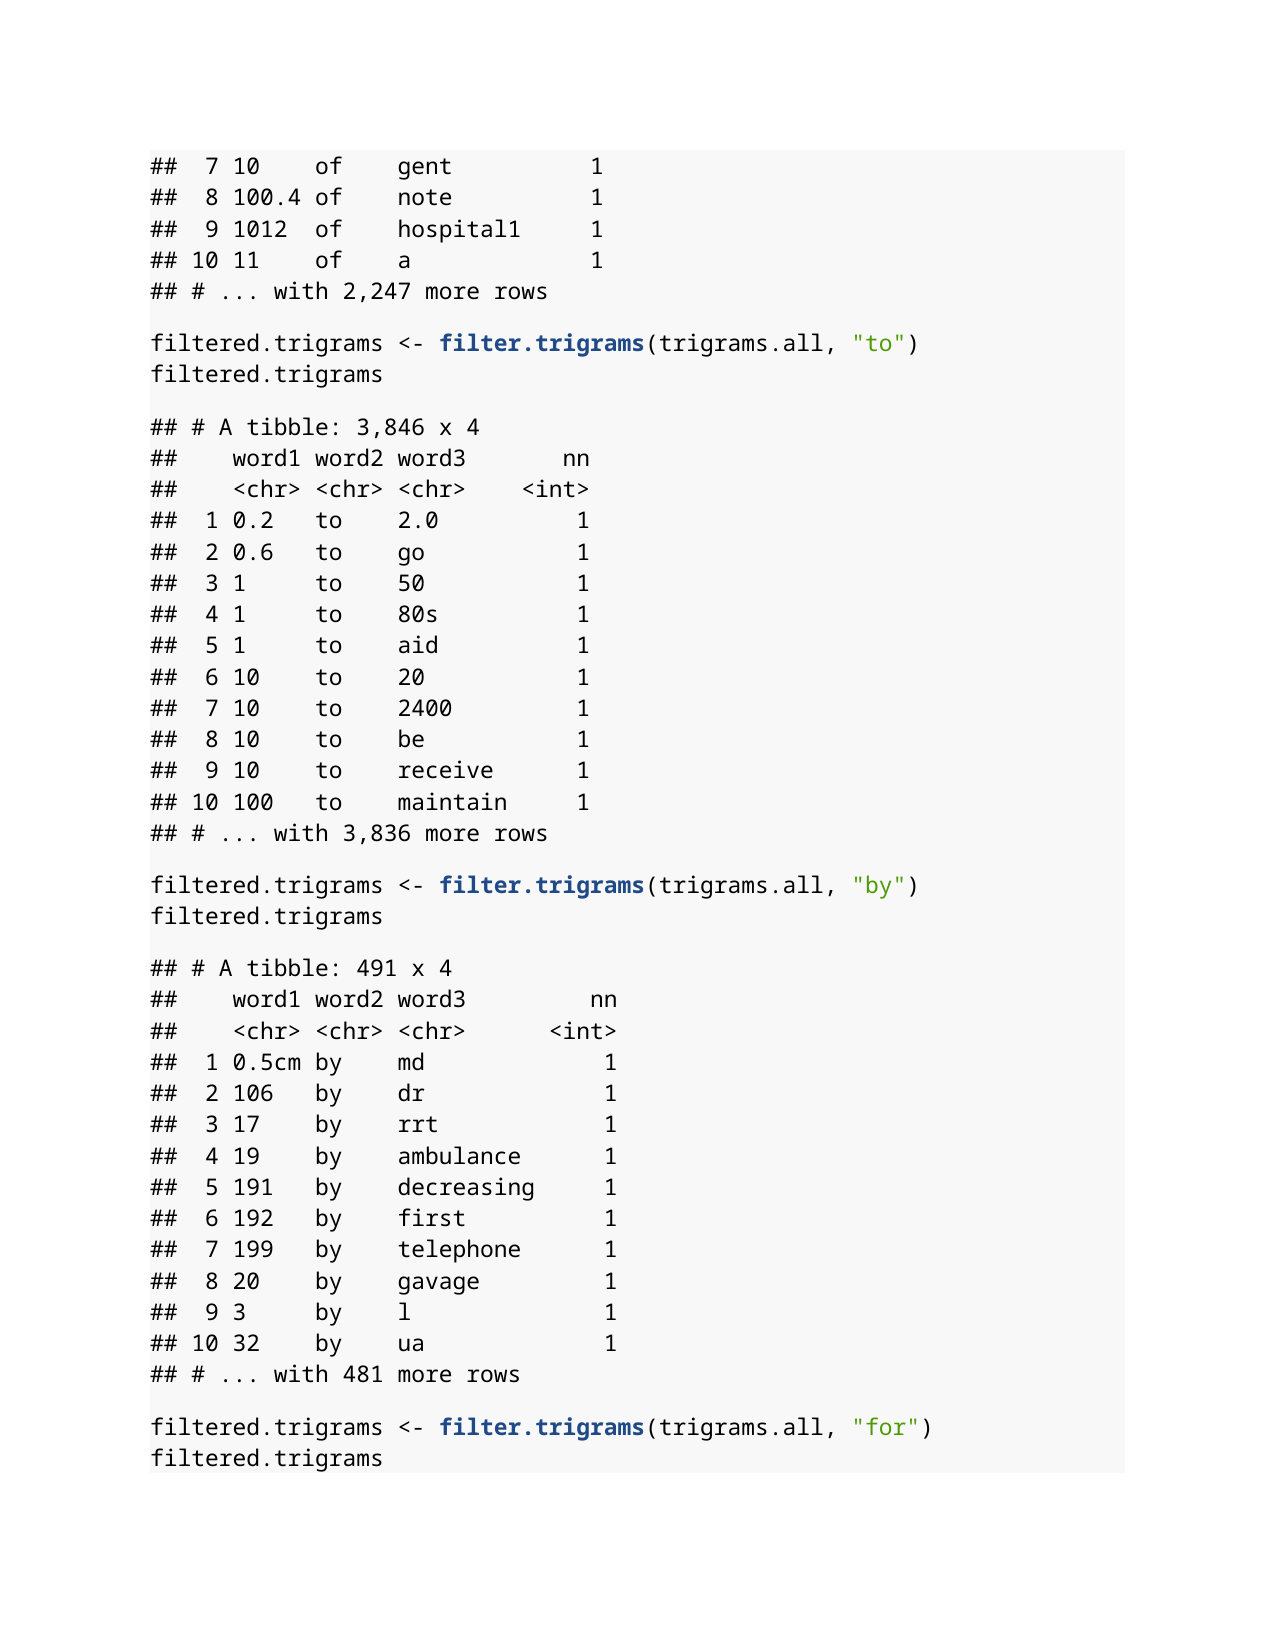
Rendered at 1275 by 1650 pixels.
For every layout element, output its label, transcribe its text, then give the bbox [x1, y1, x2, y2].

text ## # A tibble: 491 x 4 ## word1 word2 word3 nn ## <chr> <chr> <chr> <int> ## 1 0.5cm by md 1 ## 2 106 by dr 1 ## 3 17 by rrt 1 ## 4 19 by ambulance 1 ## 5 191 by decreasing 1 ## 6 192 by first 1 ## 7 199 by telephone 1 ## 8 20 by gavage 1 ## 9 3 by l 1 ## 10 32 by ua 1 ## # ... with 481 more rows [150, 952, 1125, 1389]
text filtered.trigrams <- filter.trigrams(trigrams.all, "to") filtered.trigrams [384, 327, 1125, 389]
text filtered.trigrams <- filter.trigrams(trigrams.all, "for") filtered.trigrams [384, 1410, 1125, 1473]
text filtered.trigrams <- filter.trigrams(trigrams.all, "by") filtered.trigrams [384, 869, 1125, 931]
text ## # A tibble: 3,846 x 4 ## word1 word2 word3 nn ## <chr> <chr> <chr> <int> ## 1 0.2 to 2.0 1 ## 2 0.6 to go 1 ## 3 1 to 50 1 ## 4 1 to 80s 1 ## 5 1 to aid 1 ## 6 10 to 20 1 ## 7 10 to 2400 1 ## 8 10 to be 1 ## 9 10 to receive 1 ## 10 100 to maintain 1 ## # ... with 3,836 more rows [150, 410, 1125, 848]
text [150, 150, 1125, 306]
